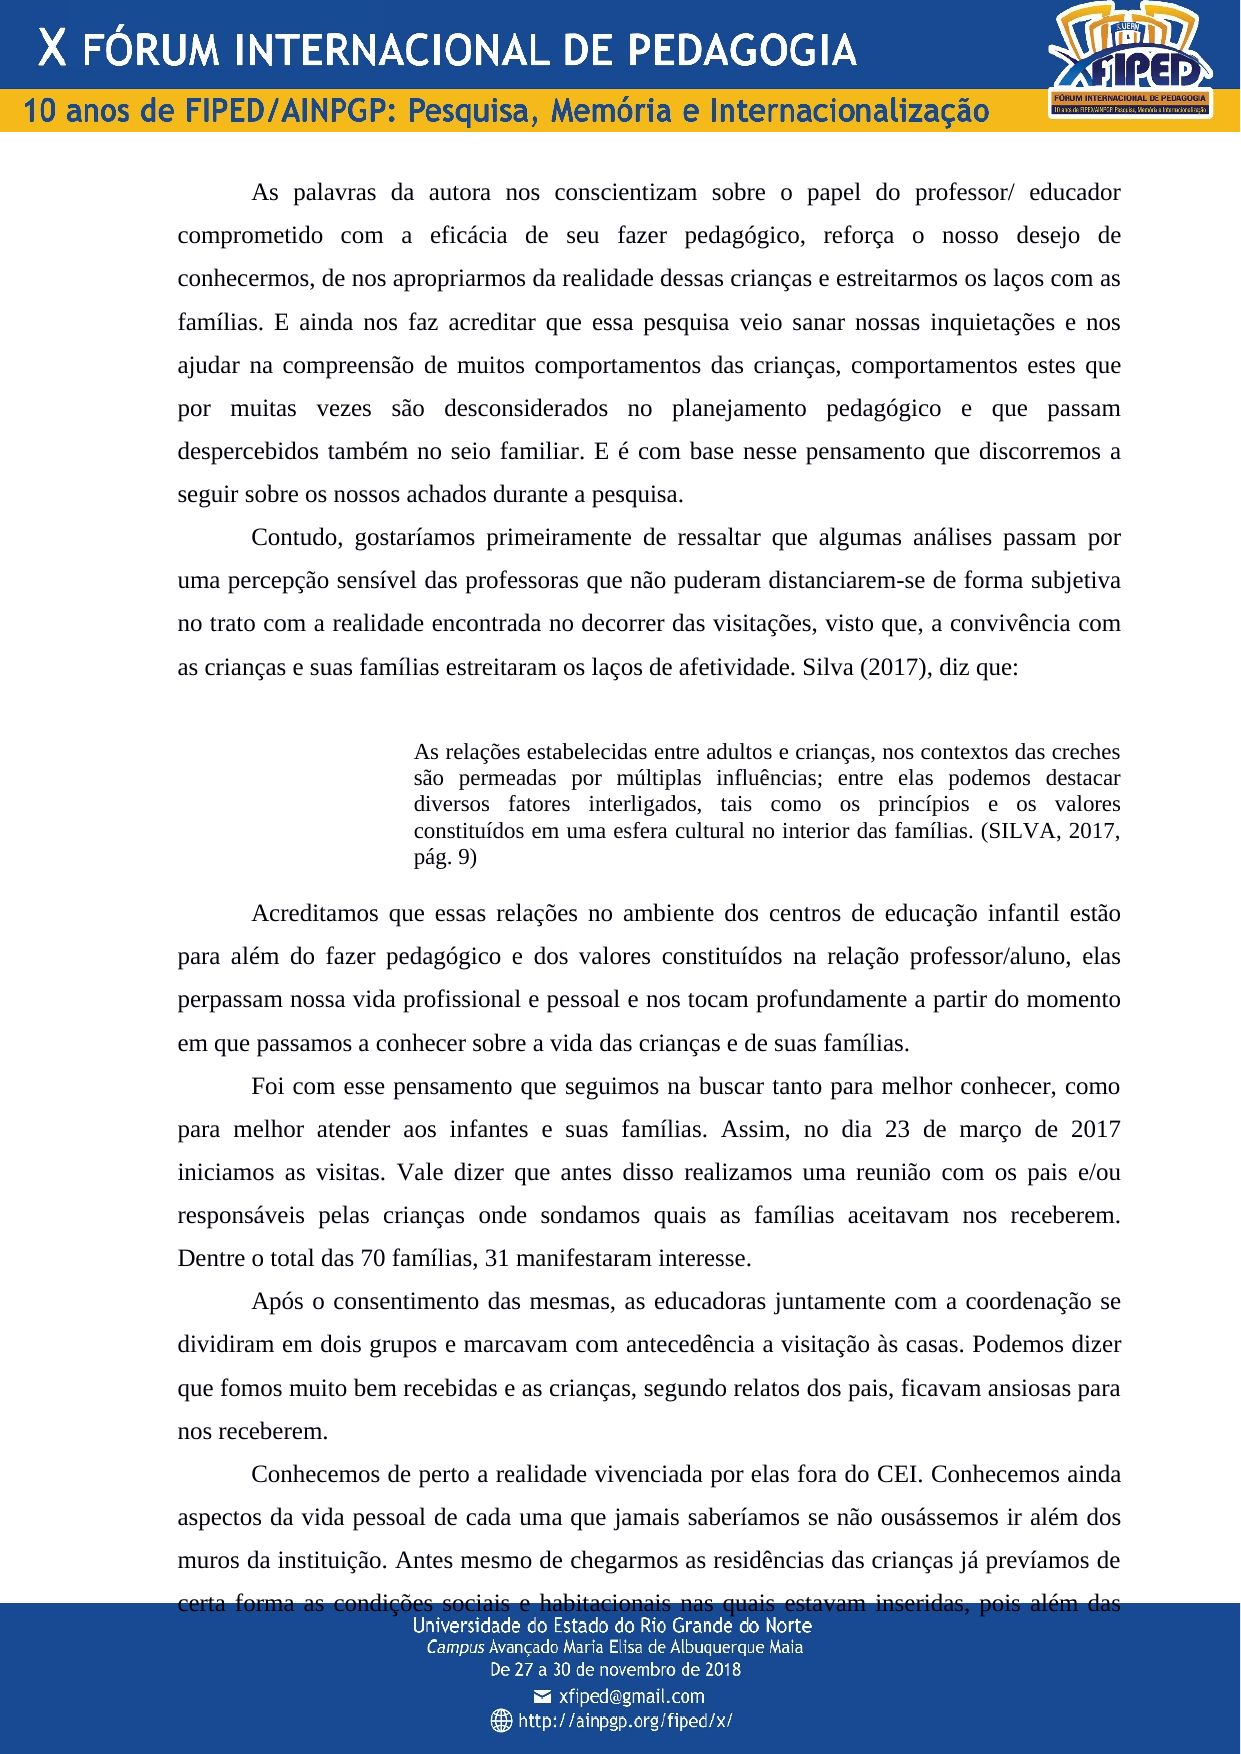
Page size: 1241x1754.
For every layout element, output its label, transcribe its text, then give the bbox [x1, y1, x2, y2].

text Foi com esse pensamento que seguimos na buscar tanto para melhor conhecer, como para melhor atender aos infantes e suas famílias. Assim, no dia 23 de março de 2017 iniciamos as visitas. Vale dizer que antes disso realizamos uma reunião com os pais e/ou responsáveis pelas crianças onde sondamos quais as famílias aceitavam nos receberem. Dentre o total das 70 famílias, 31 manifestaram interesse. [177, 1071, 1122, 1272]
picture [0, 1603, 1241, 1754]
text As palavras da autora nos conscientizam sobre o papel do professor/ educador comprometido com a eficácia de seu fazer pedagógico, reforça o nosso desejo de conhecermos, de nos apropriarmos da realidade dessas crianças e estreitarmos os laços com as famílias. E ainda nos faz acreditar que essa pesquisa veio sanar nossas inquietações e nos ajudar na compreensão de muitos comportamentos das crianças, comportamentos estes que por muitas vezes são desconsiderados no planejamento pedagógico e que passam despercebidos também no seio familiar. E é com base nesse pensamento que discorremos a seguir sobre os nossos achados durante a pesquisa. [177, 177, 1122, 508]
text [177, 1459, 1122, 1617]
text As relações estabelecidas entre adultos e crianças, nos contextos das creches são permeadas por múltiplas influências; entre elas podemos destacar diversos fatores interligados, tais como os princípios e os valores constituídos em uma esfera cultural no interior das famílias. (SILVA, 2017, pág. 9) [413, 738, 1122, 869]
text Após o consentimento das mesmas, as educadoras juntamente com a coordenação se dividiram em dois grupos e marcavam com antecedência a visitação às casas. Podemos dizer que fomos muito bem recebidas e as crianças, segundo relatos dos pais, ficavam ansiosas para nos receberem. [177, 1286, 1122, 1444]
text Contudo, gostaríamos primeiramente de ressaltar que algumas análises passam por uma percepção sensível das professoras que não puderam distanciarem-se de forma subjetiva no trato com a realidade encontrada no decorrer das visitações, visto que, a convivência com as crianças e suas famílias estreitaram os laços de afetividade. Silva (2017), diz que: [177, 522, 1122, 680]
text Acreditamos que essas relações no ambiente dos centros de educação infantil estão para além do fazer pedagógico e dos valores constituídos na relação professor/aluno, elas perpassam nossa vida profissional e pessoal e nos tocam profundamente a partir do momento em que passamos a conhecer sobre a vida das crianças e de suas famílias. [177, 898, 1122, 1056]
picture [0, 0, 1241, 132]
